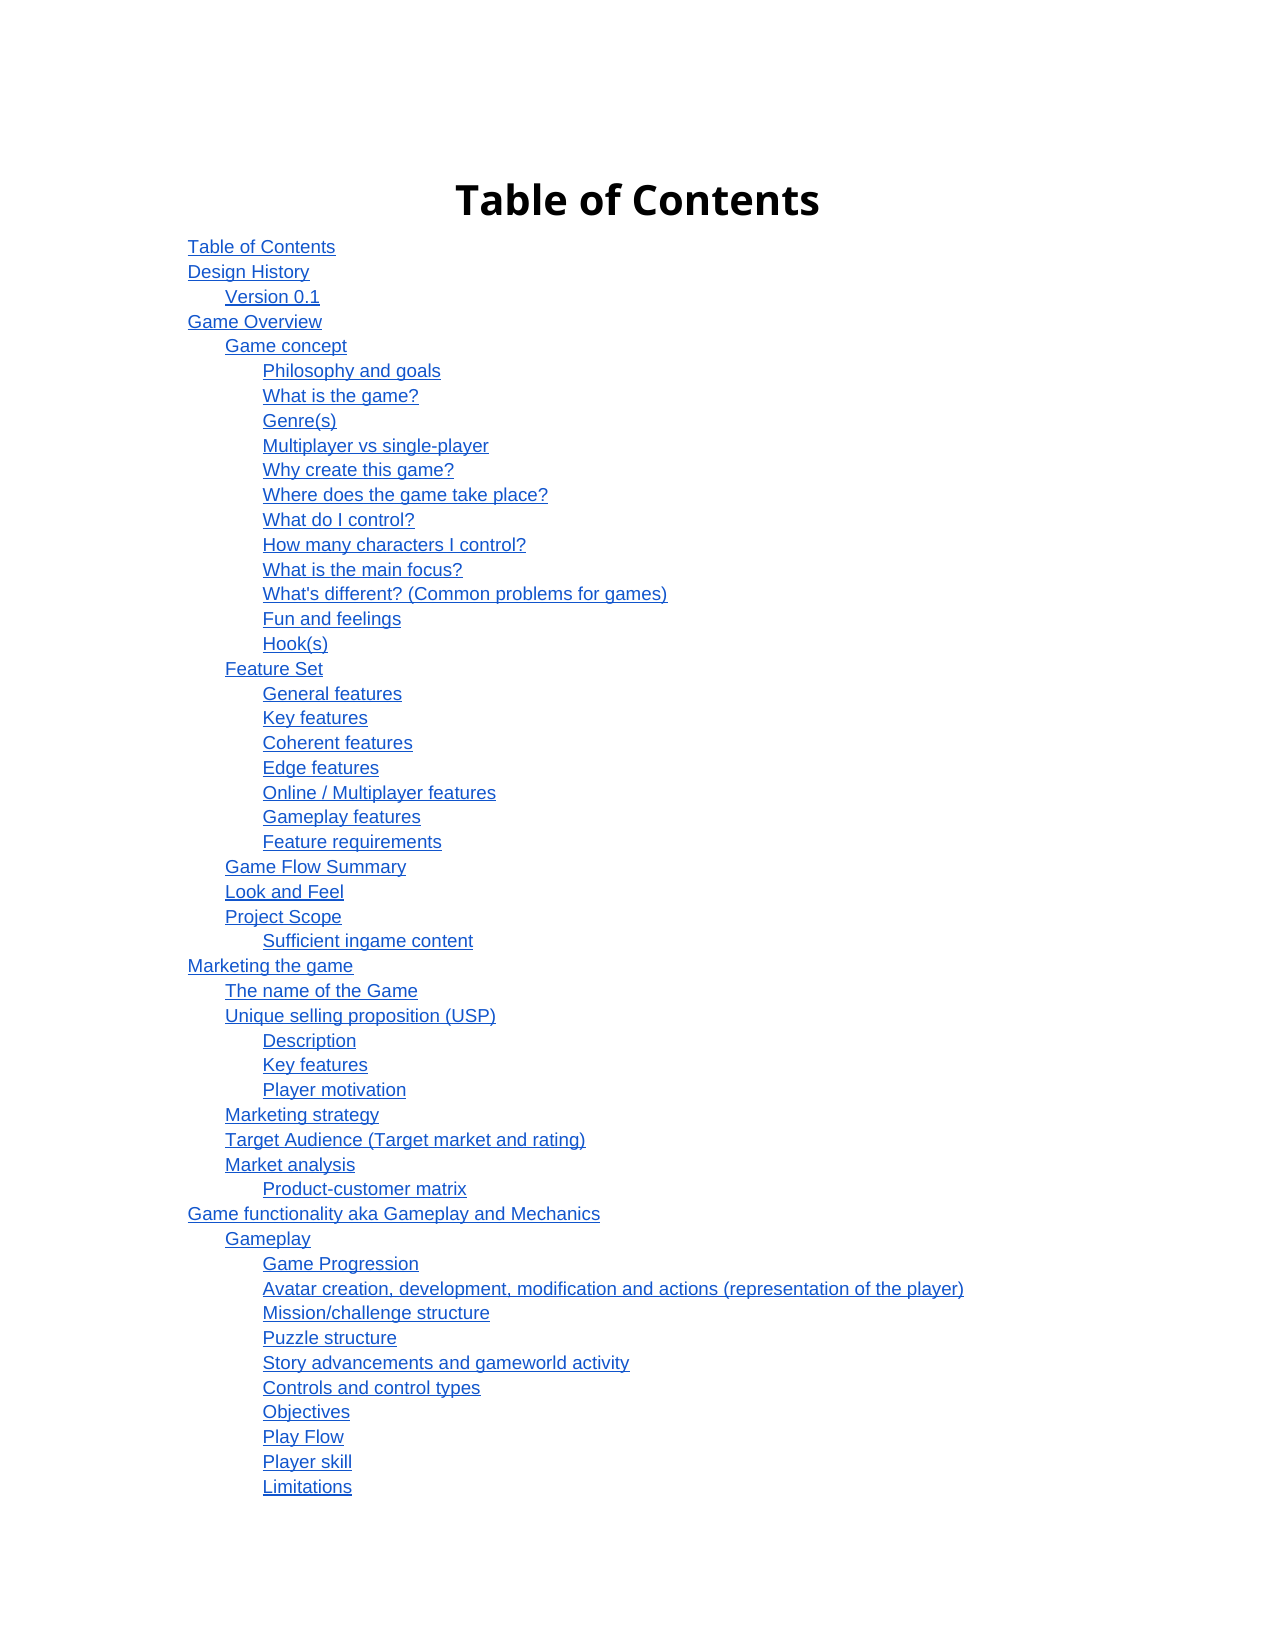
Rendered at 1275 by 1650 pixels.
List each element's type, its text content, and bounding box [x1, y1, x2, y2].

subtitle Table of Contents [150, 171, 1125, 228]
